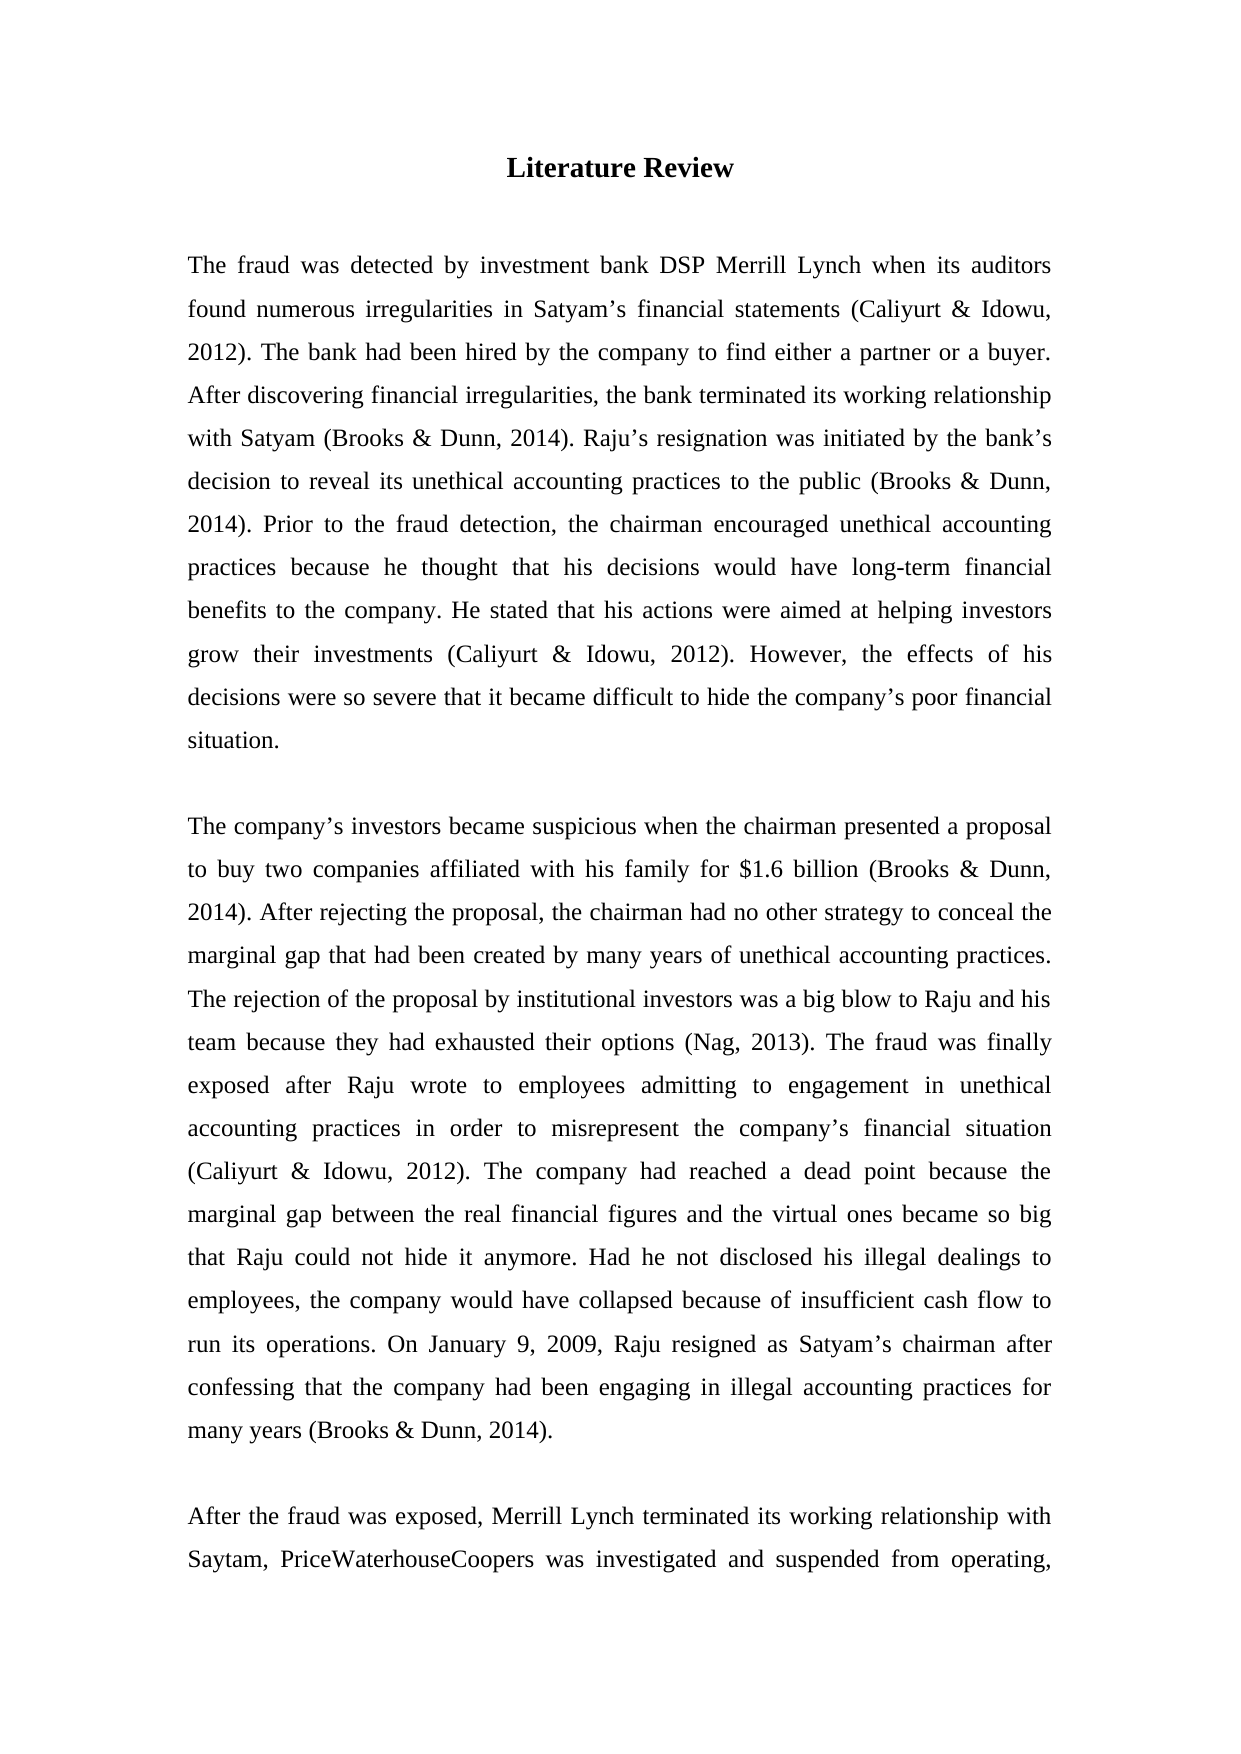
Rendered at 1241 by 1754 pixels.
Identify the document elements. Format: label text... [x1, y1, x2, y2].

list The fraud was detected by investment bank DSP Merrill Lynch when its auditors found numerous irregularities in Satyam’s financial statements (Caliyurt & Idowu, 2012). The bank had been hired by the company to find either a partner or a buyer. After discovering financial irregularities, the bank terminated its working relationship with Satyam (Brooks & Dunn, 2014). Raju’s resignation was initiated by the bank’s decision to reveal its unethical accounting practices to the public (Brooks & Dunn, 2014). Prior to the fraud detection, the chairman encouraged unethical accounting practices because he thought that his decisions would have long-term financial benefits to the company. He stated that his actions were aimed at helping investors grow their investments (Caliyurt & Idowu, 2012). However, the effects of his decisions were so severe that it became difficult to hide the company’s poor financial situation. [187, 251, 1053, 754]
list The company’s investors became suspicious when the chairman presented a proposal to buy two companies affiliated with his family for $1.6 billion (Brooks & Dunn, 2014). After rejecting the proposal, the chairman had no other strategy to conceal the marginal gap that had been created by many years of unethical accounting practices. The rejection of the proposal by institutional investors was a big blow to Raju and his team because they had exhausted their options (Nag, 2013). The fraud was finally exposed after Raju wrote to employees admitting to engagement in unethical accounting practices in order to misrepresent the company’s financial situation (Caliyurt & Idowu, 2012). The company had reached a dead point because the marginal gap between the real financial figures and the virtual ones became so big that Raju could not hide it anymore. Had he not disclosed his illegal dealings to employees, the company would have collapsed because of insufficient cash flow to run its operations. On January 9, 2009, Raju resigned as Satyam’s chairman after confessing that the company had been engaging in illegal accounting practices for many years (Brooks & Dunn, 2014). [187, 811, 1053, 1444]
list Literature Review [187, 150, 1053, 183]
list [187, 1501, 1053, 1573]
